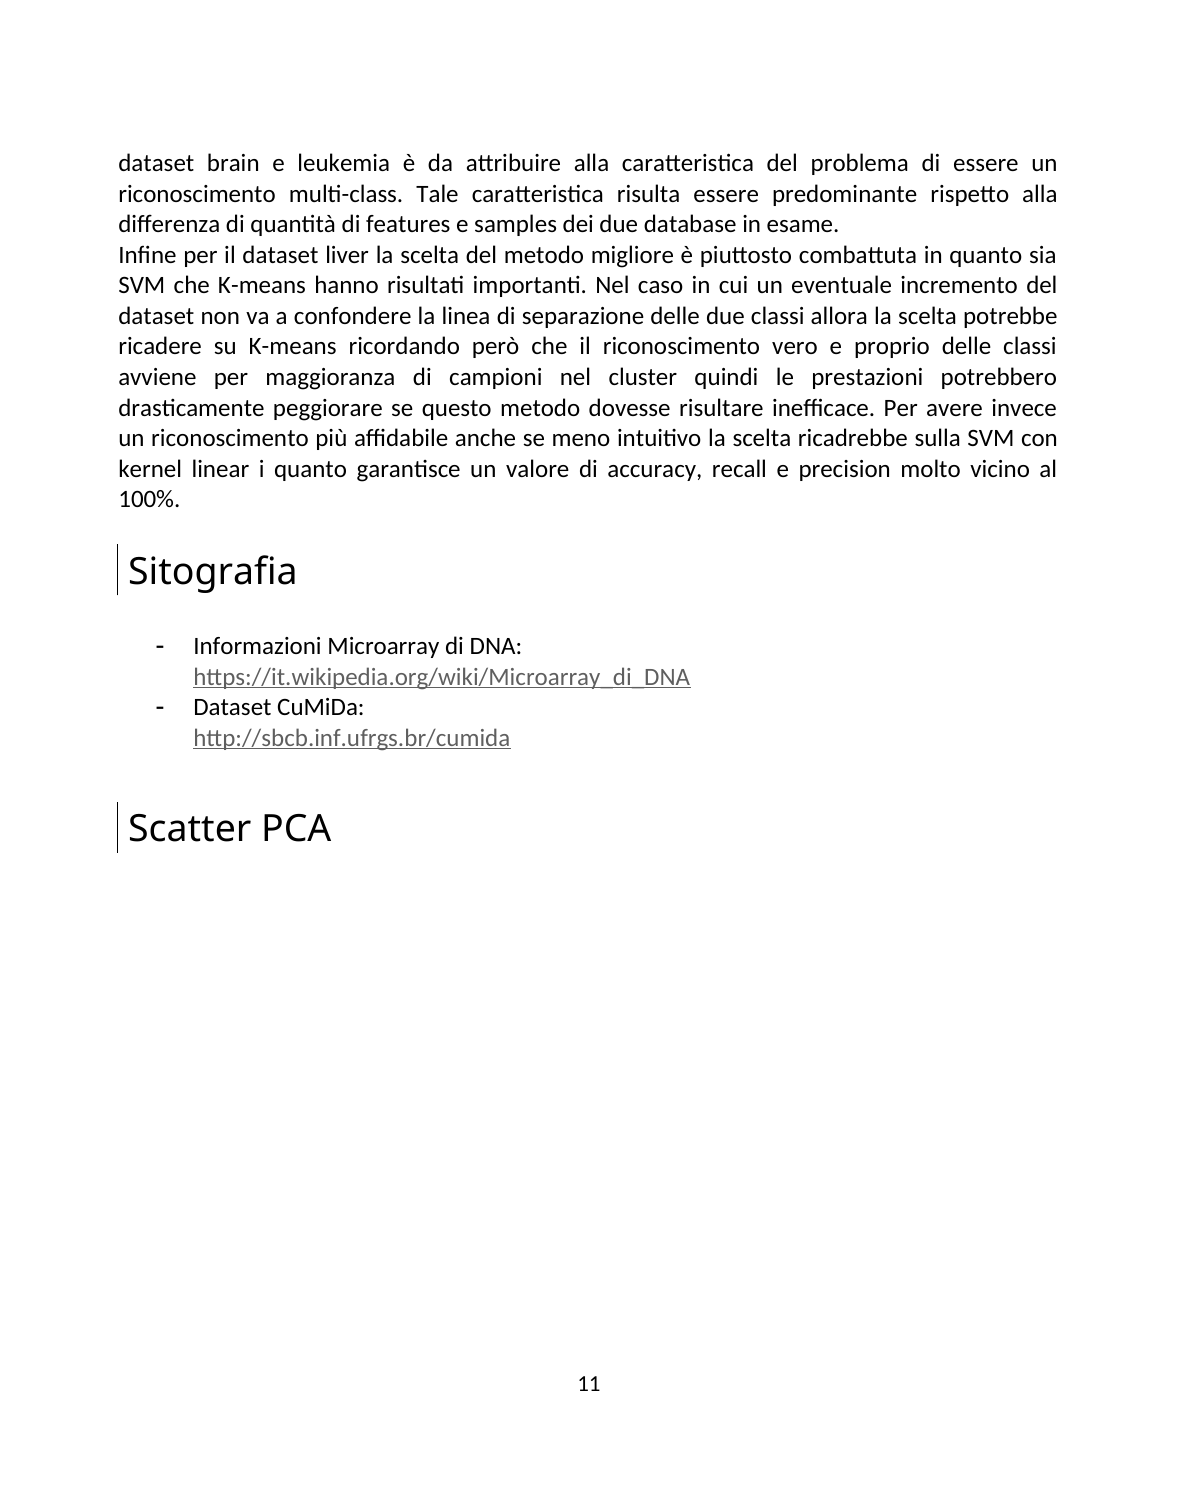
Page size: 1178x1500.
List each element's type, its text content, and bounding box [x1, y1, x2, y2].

list Dataset CuMiDa: [156, 691, 1059, 722]
subtitle Scatter PCA [118, 802, 1059, 853]
text Infine per il dataset liver la scelta del metodo migliore è piuttosto combattuta in quanto sia SVM che K-means hanno risultati importanti. Nel caso in cui un eventuale incremento del dataset non va a confondere la linea di separazione delle due classi allora la scelta potrebbe ricadere su K-means ricordando però che il riconoscimento vero e proprio delle classi avviene per maggioranza di campioni nel cluster quindi le prestazioni potrebbero drasticamente peggiorare se questo metodo dovesse risultare inefficace. Per avere invece un riconoscimento più affidabile anche se meno intuitivo la scelta ricadrebbe sulla SVM con kernel linear i quanto garantisce un valore di accuracy, recall e precision molto vicino al 100%. [118, 239, 1059, 514]
list Informazioni Microarray di DNA: [156, 630, 1059, 661]
text http://sbcb.inf.ufrgs.br/cumida [193, 722, 1059, 752]
text https://it.wikipedia.org/wiki/Microarray_di_DNA [193, 661, 1059, 691]
subtitle Sitografia [118, 544, 1059, 595]
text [118, 148, 1059, 239]
